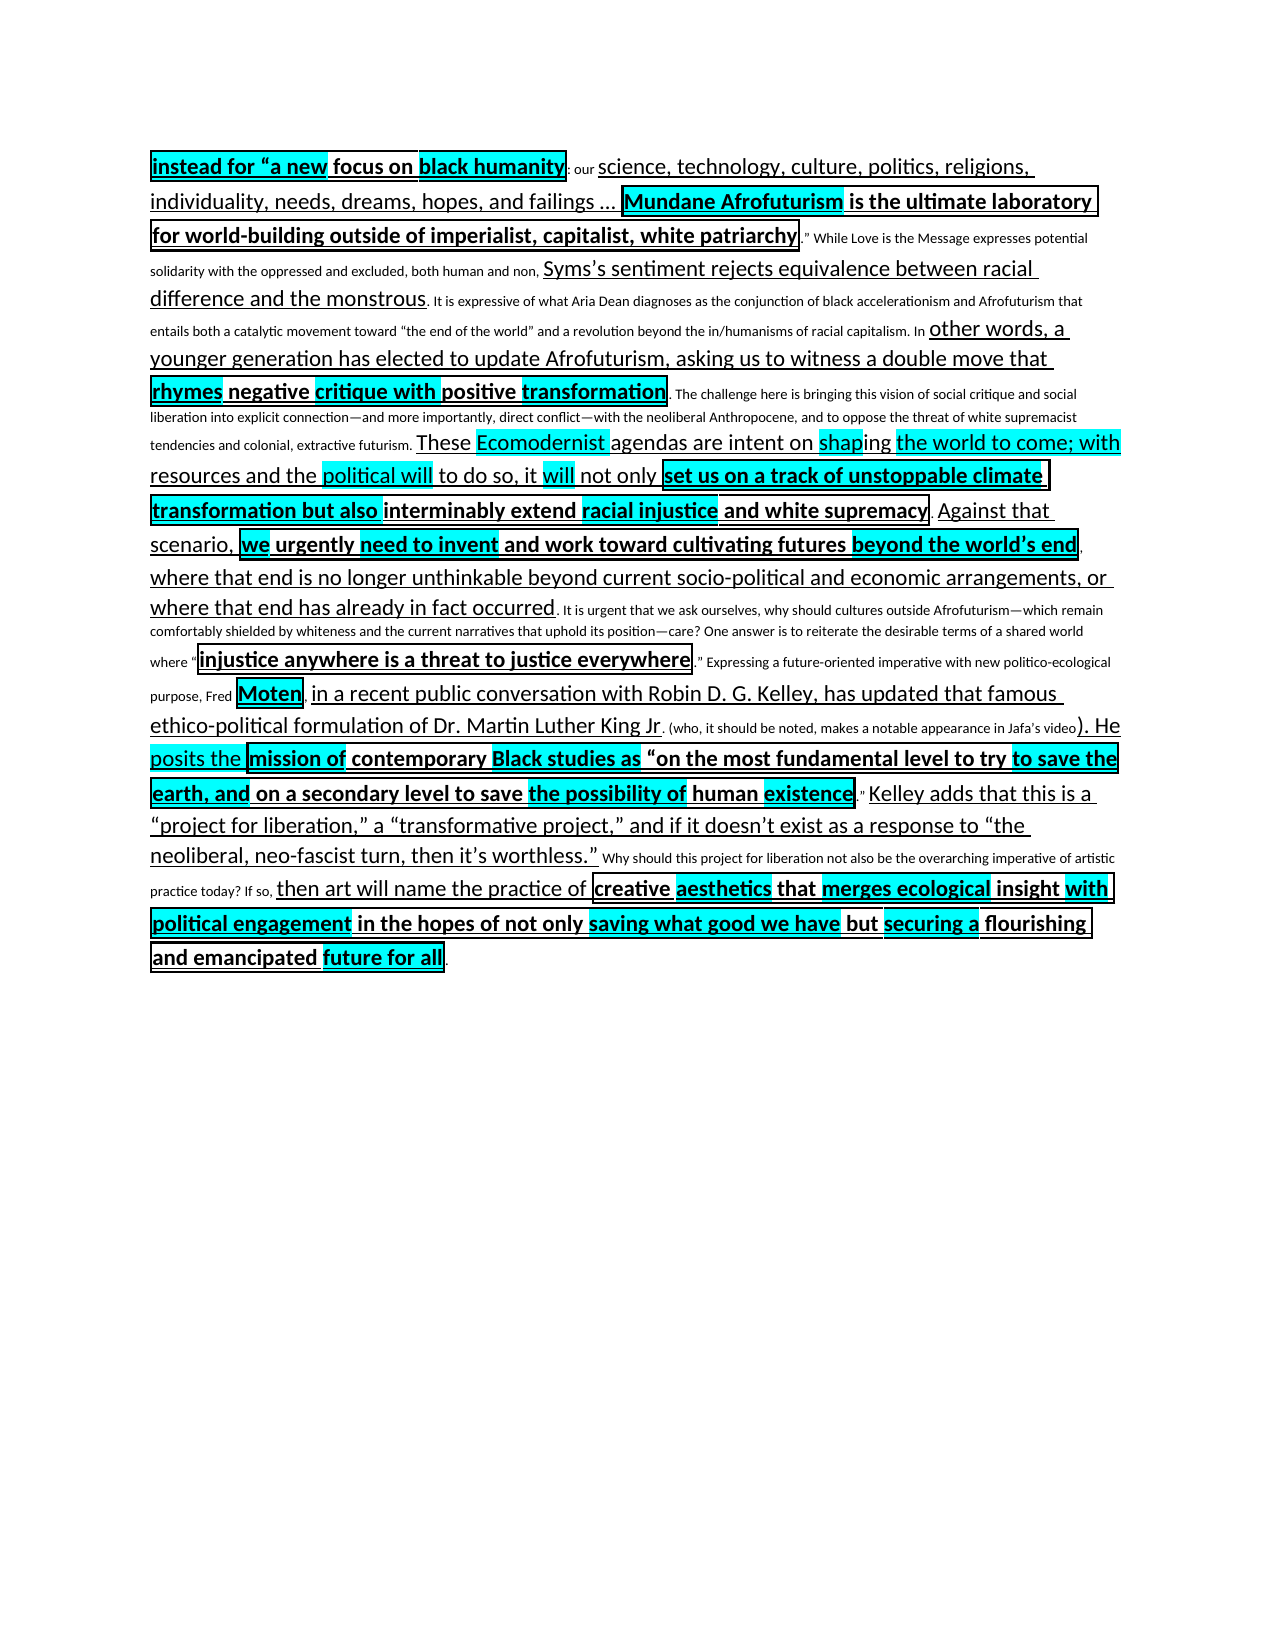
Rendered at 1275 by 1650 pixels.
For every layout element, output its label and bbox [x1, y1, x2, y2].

text [150, 150, 1125, 973]
